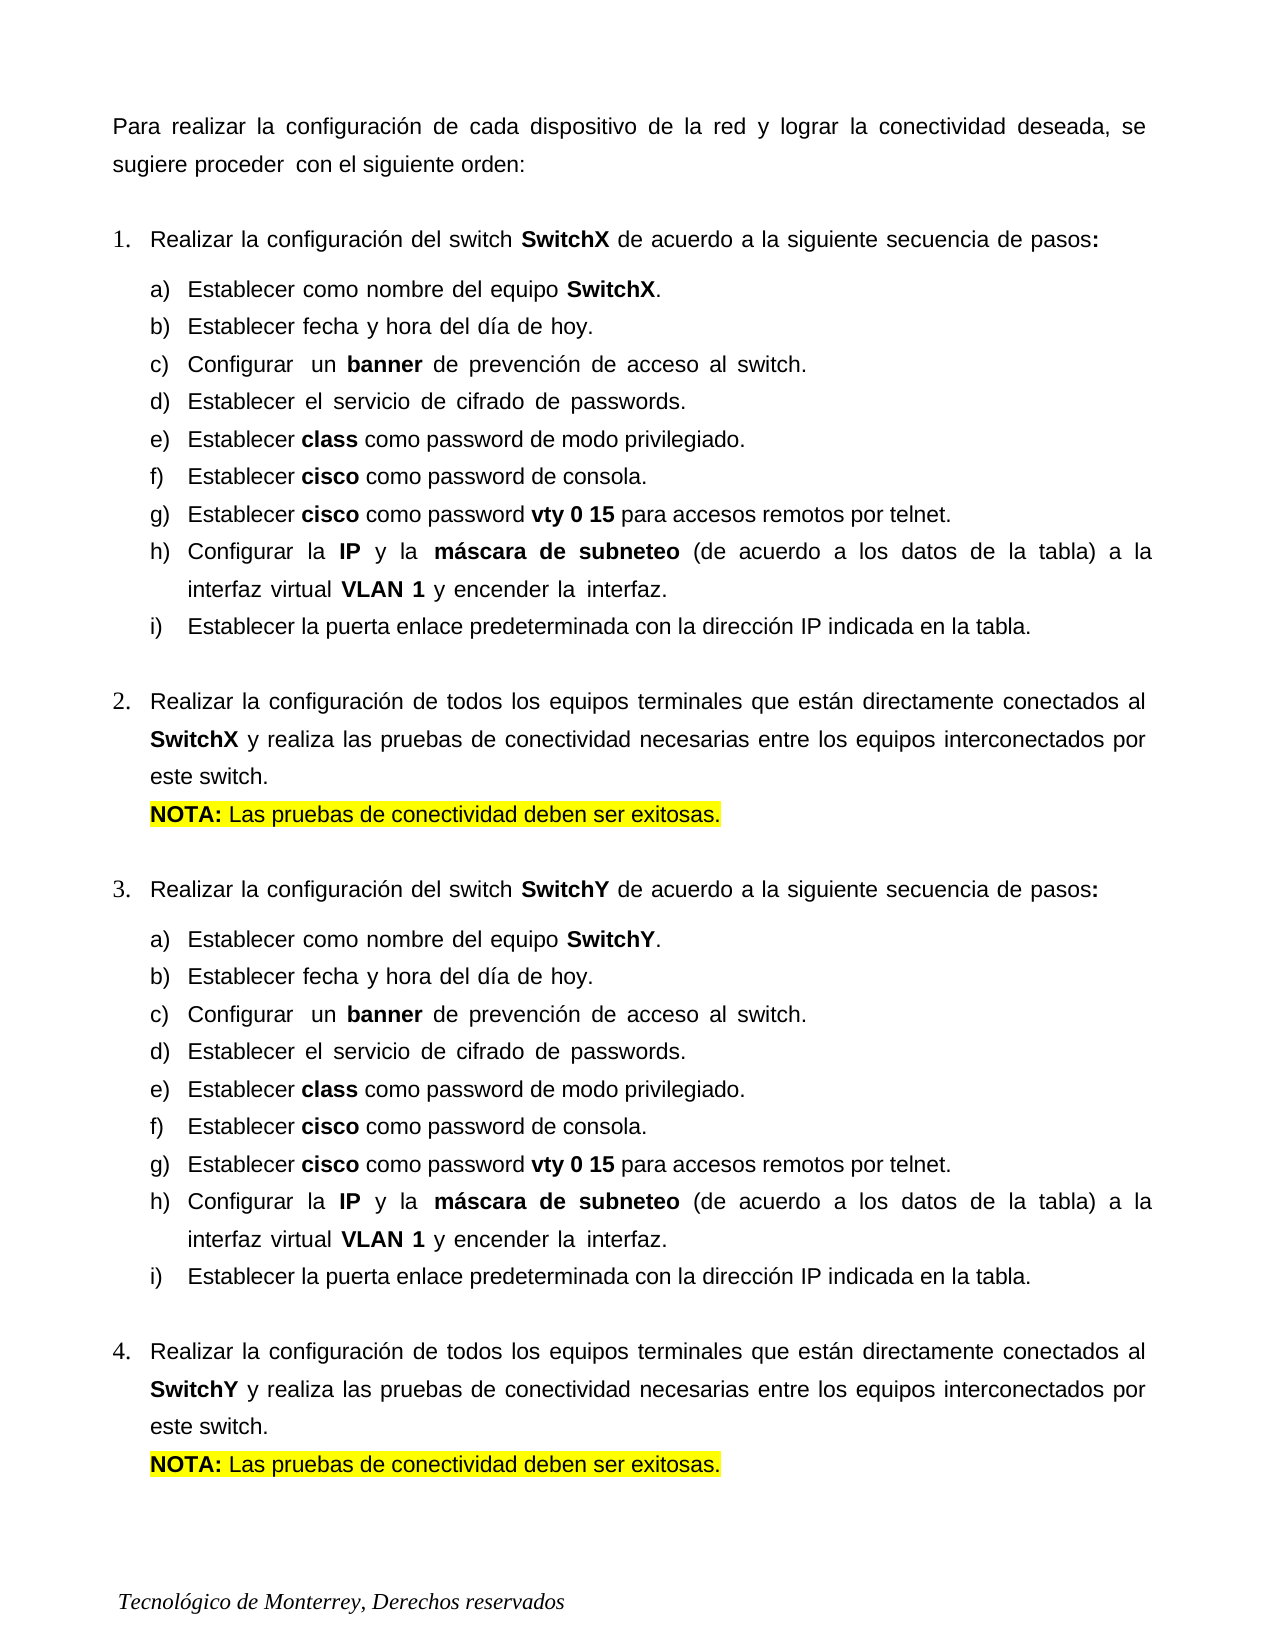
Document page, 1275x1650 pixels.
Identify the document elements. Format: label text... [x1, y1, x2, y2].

list Configurar la IP y la máscara de subneteo (de acuerdo a los datos de la tabla) a la interfaz virtual VLAN 1 y encender la interfaz. [150, 1179, 1152, 1254]
list Realizar la configuración del switch SwitchX de acuerdo a la siguiente secuencia de pasos: [112, 217, 1147, 254]
list Realizar la configuración de todos los equipos terminales que están directamente conectados al SwitchY y realiza las pruebas de conectividad necesarias entre los equipos interconectados por este switch. [112, 1329, 1146, 1442]
list Establecer fecha y hora del día de hoy. [150, 954, 1152, 992]
text NOTA: Las pruebas de conectividad deben ser exitosas. [150, 1442, 1146, 1479]
list Establecer cisco como password de consola. [150, 454, 1152, 492]
list Establecer cisco como password vty 0 15 para accesos remotos por telnet. [150, 492, 1152, 529]
list Establecer class como password de modo privilegiado. [150, 417, 1152, 454]
list Establecer la puerta enlace predeterminada con la dirección IP indicada en la tabla. [150, 604, 1152, 642]
list Establecer cisco como password de consola. [150, 1104, 1152, 1142]
list Realizar la configuración de todos los equipos terminales que están directamente conectados al SwitchX y realiza las pruebas de conectividad necesarias entre los equipos interconectados por este switch. [112, 679, 1146, 792]
list Establecer como nombre del equipo SwitchX. [150, 267, 1152, 304]
list Configurar un banner de prevención de acceso al switch. [150, 992, 1152, 1029]
list Realizar la configuración del switch SwitchY de acuerdo a la siguiente secuencia de pasos: [112, 867, 1147, 904]
list Establecer la puerta enlace predeterminada con la dirección IP indicada en la tabla. [150, 1254, 1152, 1292]
text NOTA: Las pruebas de conectividad deben ser exitosas. [150, 792, 1146, 829]
list Establecer como nombre del equipo SwitchY. [150, 917, 1152, 954]
list Establecer cisco como password vty 0 15 para accesos remotos por telnet. [150, 1142, 1152, 1179]
list Establecer el servicio de cifrado de passwords. [150, 1029, 1152, 1067]
text Para realizar la configuración de cada dispositivo de la red y lograr la conectividad deseada, se sugiere proceder con el siguiente orden: [112, 104, 1146, 179]
list Establecer fecha y hora del día de hoy. [150, 304, 1152, 342]
list Establecer el servicio de cifrado de passwords. [150, 379, 1152, 417]
list Establecer class como password de modo privilegiado. [150, 1067, 1152, 1104]
list Configurar un banner de prevención de acceso al switch. [150, 342, 1152, 379]
list Configurar la IP y la máscara de subneteo (de acuerdo a los datos de la tabla) a la interfaz virtual VLAN 1 y encender la interfaz. [150, 529, 1152, 604]
